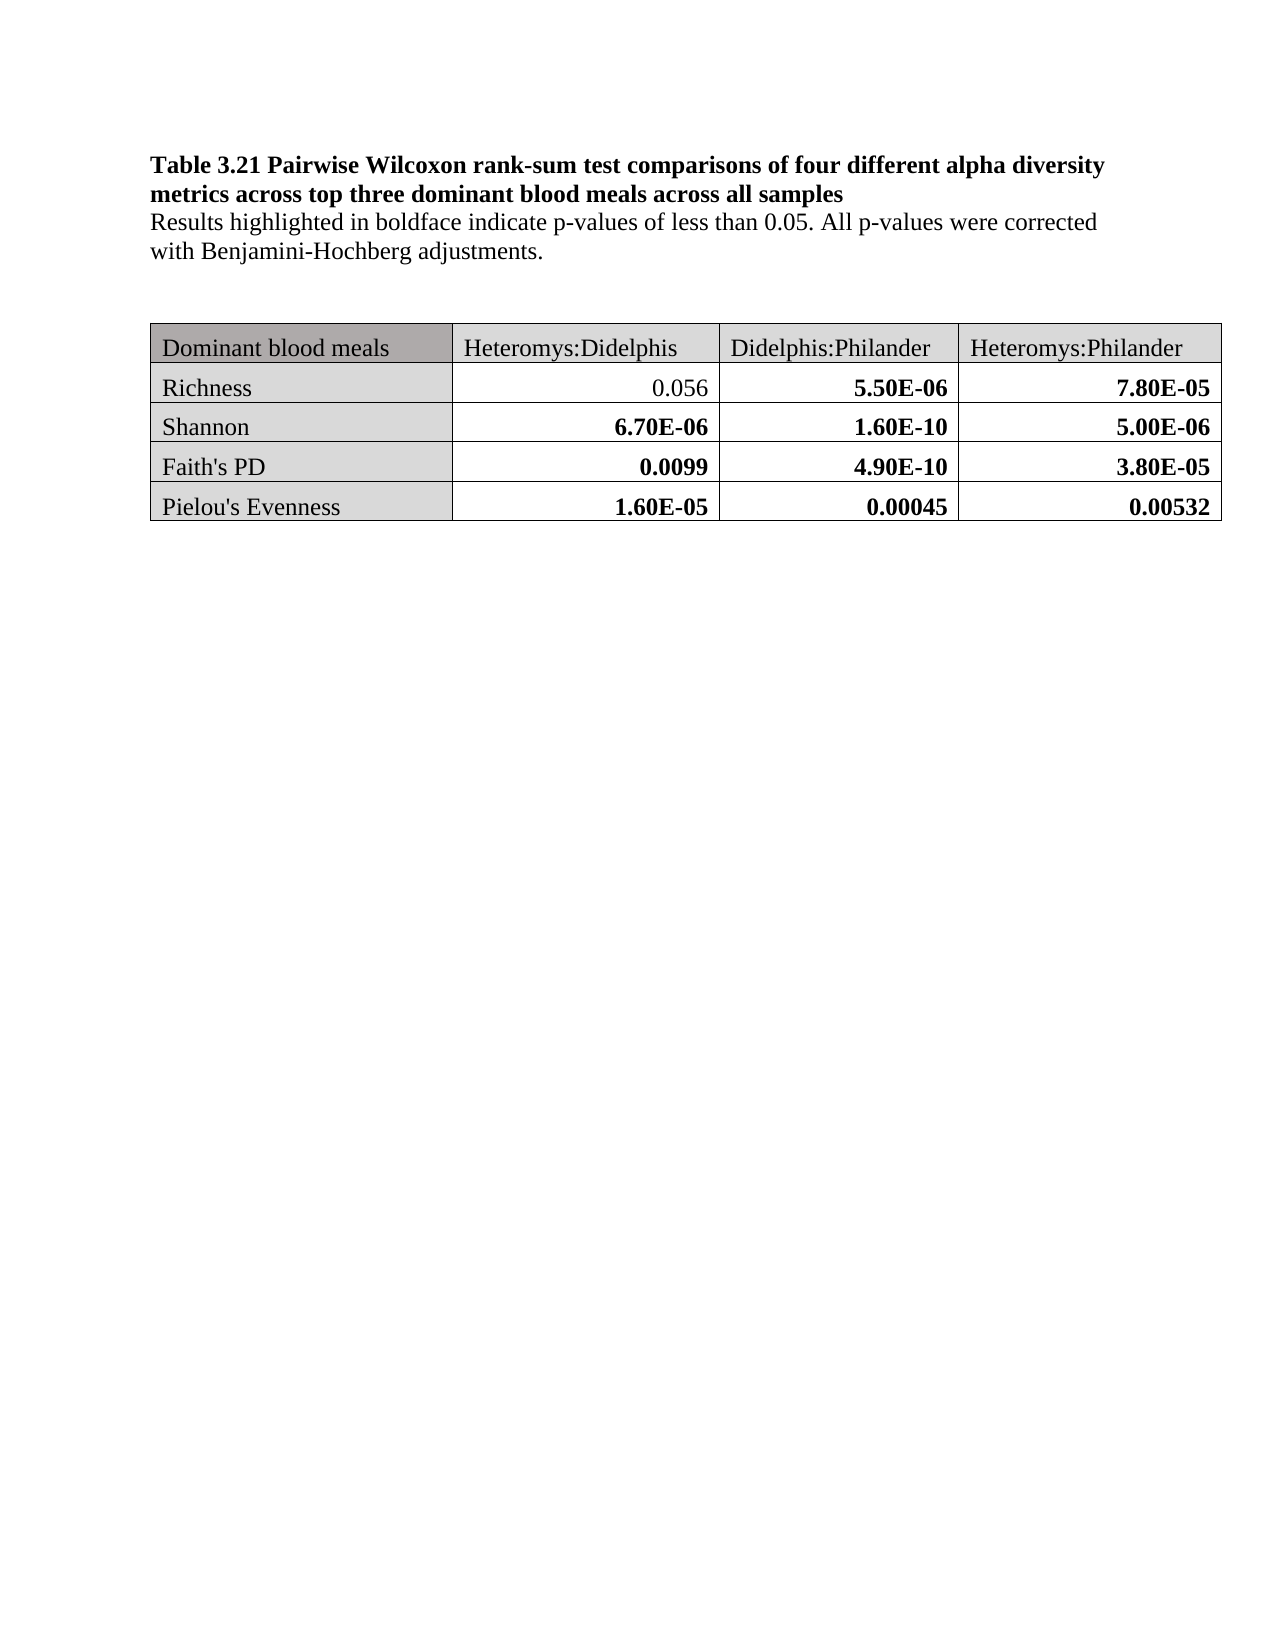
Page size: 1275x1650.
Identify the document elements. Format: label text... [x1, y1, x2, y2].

table_cell 3.80E-05 [959, 442, 1221, 481]
table_cell Richness [151, 363, 452, 402]
table_cell 1.60E-05 [453, 482, 719, 520]
table_cell Faith's PD [151, 442, 452, 481]
table_cell 4.90E-10 [720, 442, 958, 481]
table_cell 0.00532 [959, 482, 1221, 520]
table_cell 5.50E-06 [720, 363, 958, 402]
table_header Heteromys:Didelphis [453, 324, 719, 362]
table_cell 0.00045 [720, 482, 958, 520]
table_cell 6.70E-06 [453, 403, 719, 441]
table_cell 0.0099 [453, 442, 719, 481]
table_cell 0.056 [453, 363, 719, 402]
table_cell 5.00E-06 [959, 403, 1221, 441]
table_header Dominant blood meals [151, 324, 452, 362]
text Results highlighted in boldface indicate p-values of less than 0.05. All p-values were corrected with Benjamini-Hochberg adjustments. [150, 207, 1125, 265]
table_header Didelphis:Philander [720, 324, 958, 362]
table_header Heteromys:Philander [959, 324, 1221, 362]
table_cell Pielou's Evenness [151, 482, 452, 520]
table_cell 7.80E-05 [959, 363, 1221, 402]
table_cell Shannon [151, 403, 452, 441]
text Table 3.21 Pairwise Wilcoxon rank-sum test comparisons of four different alpha diversity metrics across top three dominant blood meals across all samples [150, 150, 1125, 207]
table_cell 1.60E-10 [720, 403, 958, 441]
